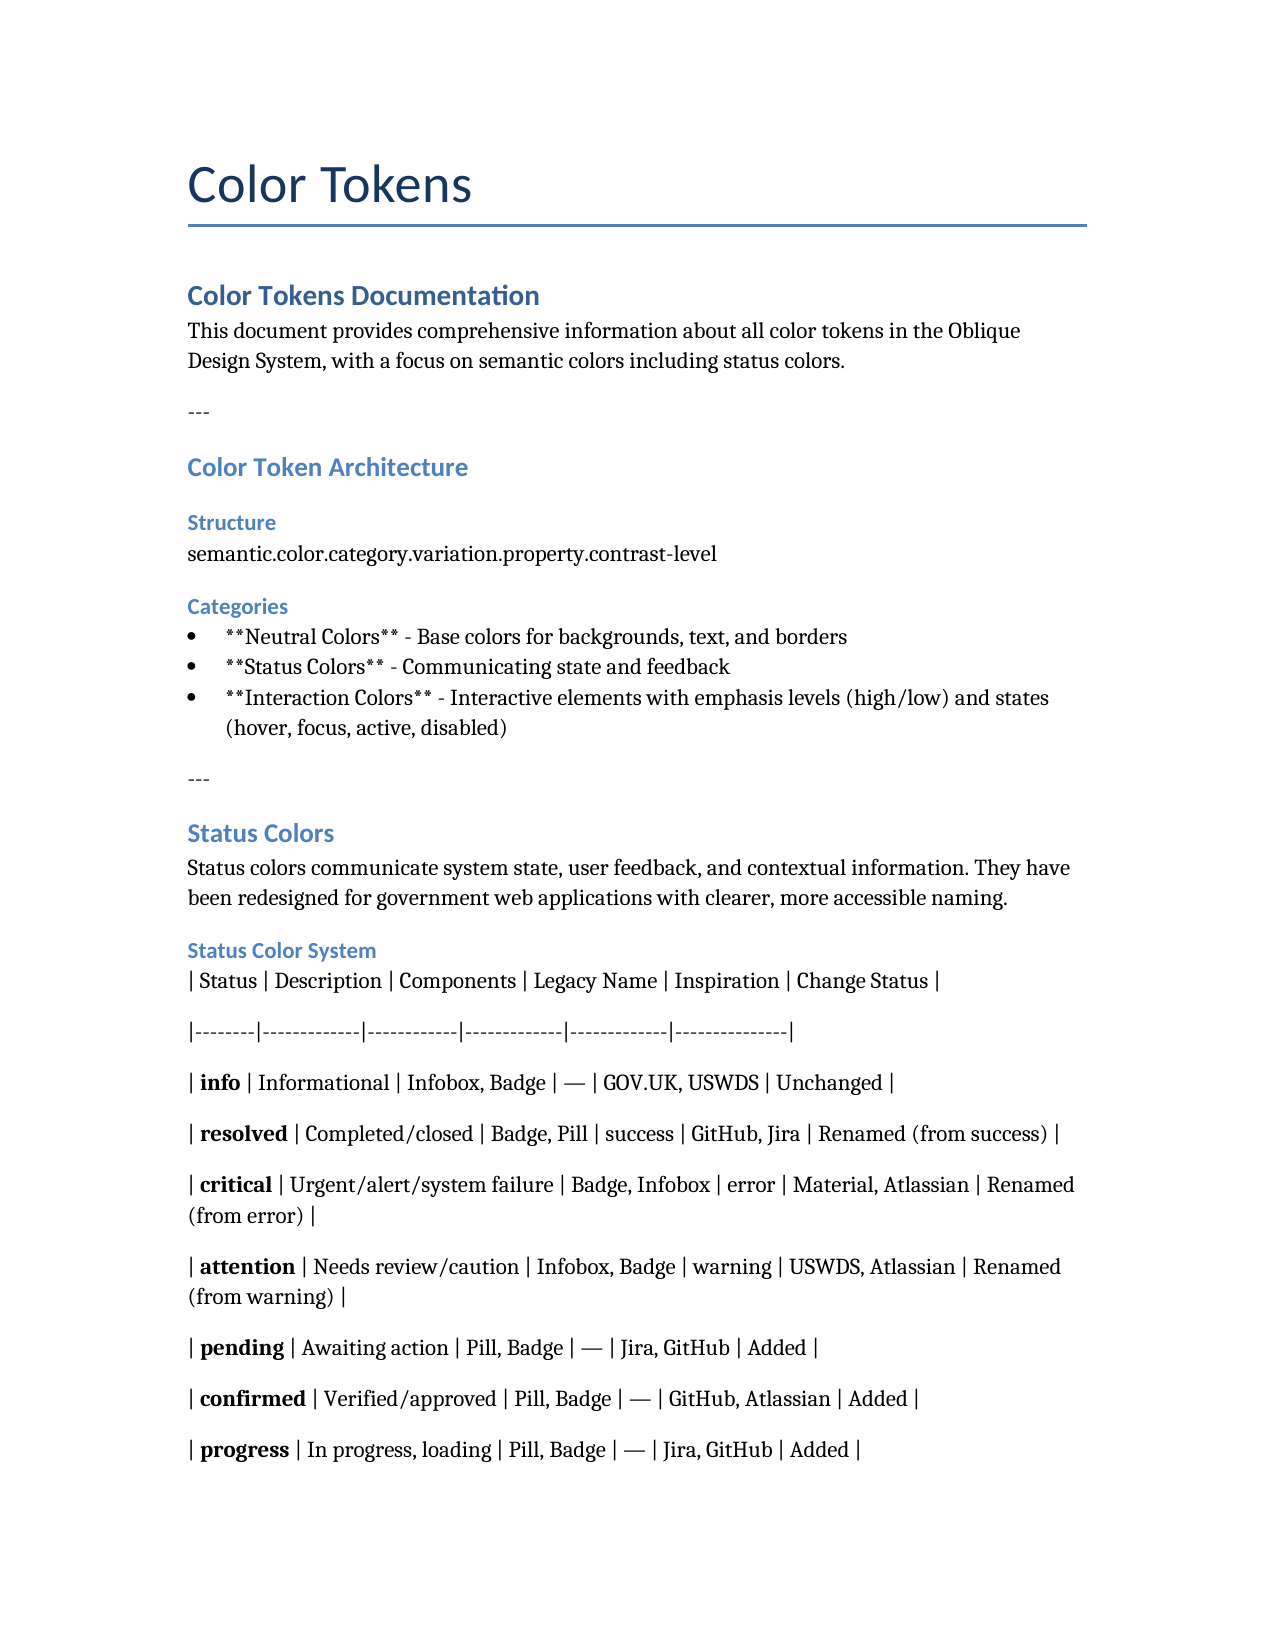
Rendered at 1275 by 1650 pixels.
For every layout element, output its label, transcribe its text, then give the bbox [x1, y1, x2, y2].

text This document provides comprehensive information about all color tokens in the Oblique Design System, with a focus on semantic colors including status colors. [187, 317, 1087, 374]
list **Status Colors** - Communicating state and feedback [187, 654, 1087, 681]
text | confirmed | Verified/approved | Pill, Badge | — | GitHub, Atlassian | Added | [187, 1386, 1087, 1412]
text semantic.color.category.variation.property.contrast-level [187, 541, 1087, 567]
text | resolved | Completed/closed | Badge, Pill | success | GitHub, Jira | Renamed (from success) | [187, 1121, 1087, 1147]
subtitle Structure [187, 508, 1087, 537]
text | Status | Description | Components | Legacy Name | Inspiration | Change Status | [187, 968, 1087, 994]
text | pending | Awaiting action | Pill, Badge | — | Jira, GitHub | Added | [187, 1335, 1087, 1361]
subtitle Status Colors [187, 817, 1087, 850]
subtitle Color Token Architecture [187, 450, 1087, 483]
text Status colors communicate system state, user feedback, and contextual information. They have been redesigned for government web applications with clearer, more accessible naming. [187, 854, 1087, 911]
text | info | Informational | Infobox, Badge | — | GOV.UK, USWDS | Unchanged | [187, 1070, 1087, 1096]
text | progress | In progress, loading | Pill, Badge | — | Jira, GitHub | Added | [187, 1437, 1087, 1463]
subtitle Categories [187, 592, 1087, 620]
text --- [187, 399, 1087, 425]
text --- [187, 766, 1087, 792]
list **Neutral Colors** - Base colors for backgrounds, text, and borders [187, 624, 1087, 650]
subtitle Color Tokens Documentation [187, 277, 1087, 312]
subtitle Status Color System [187, 936, 1087, 964]
list **Interaction Colors** - Interactive elements with emphasis levels (high/low) and states (hover, focus, active, disabled) [187, 684, 1087, 741]
title Color Tokens [187, 150, 1087, 227]
text |--------|-------------|------------|-------------|-------------|---------------| [187, 1019, 1087, 1045]
text | critical | Urgent/alert/system failure | Badge, Infobox | error | Material, Atlassian | Renamed (from error) | [187, 1172, 1087, 1229]
text | attention | Needs review/caution | Infobox, Badge | warning | USWDS, Atlassian | Renamed (from warning) | [187, 1253, 1087, 1310]
